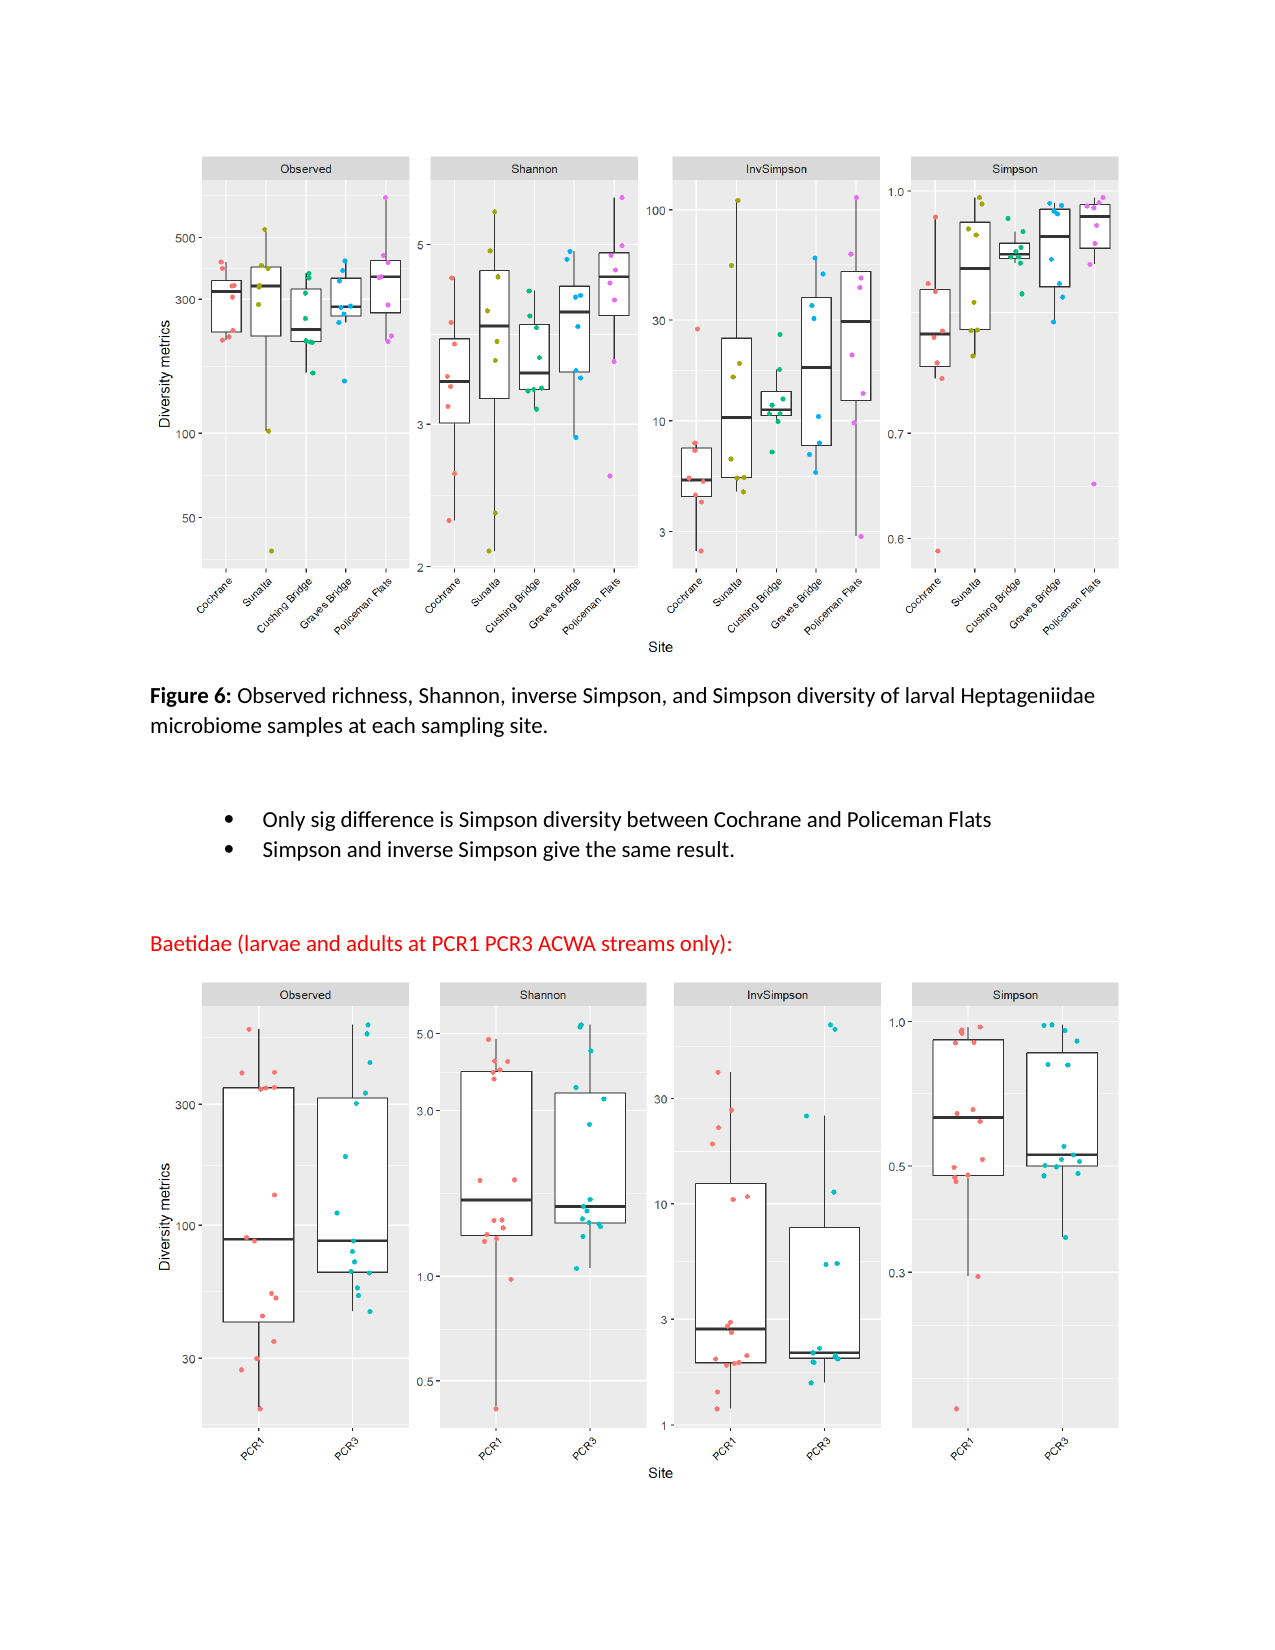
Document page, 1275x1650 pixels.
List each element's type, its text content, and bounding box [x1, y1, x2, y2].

text Figure 6: Observed richness, Shannon, inverse Simpson, and Simpson diversity of larval Heptageniidae microbiome samples at each sampling site. [150, 681, 1125, 739]
list Only sig difference is Simpson diversity between Cochrane and Policeman Flats [225, 805, 1125, 833]
picture [150, 975, 1125, 1488]
list Simpson and inverse Simpson give the same result. [225, 835, 1125, 863]
picture [150, 150, 1125, 662]
text Baetidae (larvae and adults at PCR1 PCR3 ACWA streams only): [150, 929, 1125, 957]
